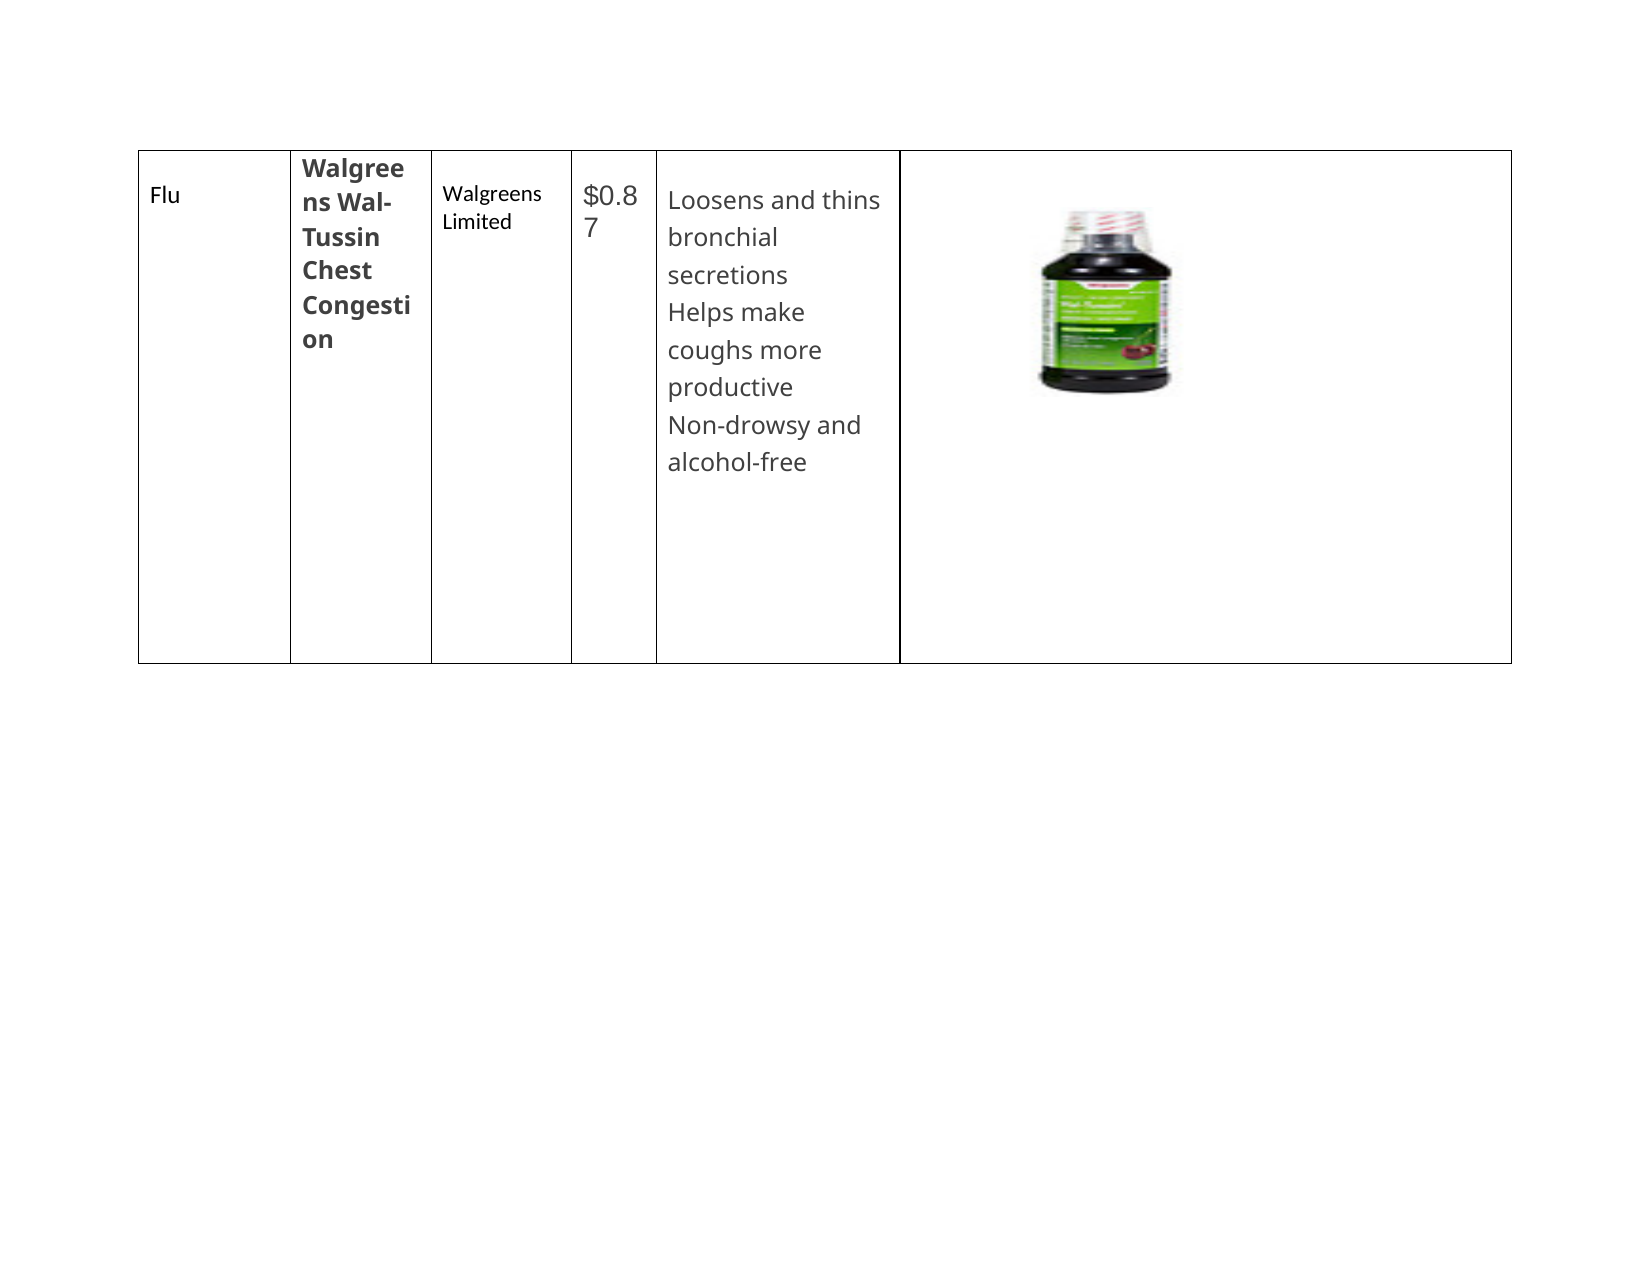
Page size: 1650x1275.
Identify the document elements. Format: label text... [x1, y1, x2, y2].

table_cell Loosens and thins bronchial secretions Helps make coughs more productive Non-drowsy and alcohol-free [657, 151, 899, 663]
table_cell Walgreens Limited [432, 151, 571, 663]
picture [911, 207, 1290, 397]
table_cell $0.87 [572, 151, 656, 663]
table_cell Flu [139, 151, 290, 663]
table_cell Walgreens Wal-Tussin Chest Congestion [291, 151, 431, 663]
table_cell [901, 151, 1511, 663]
